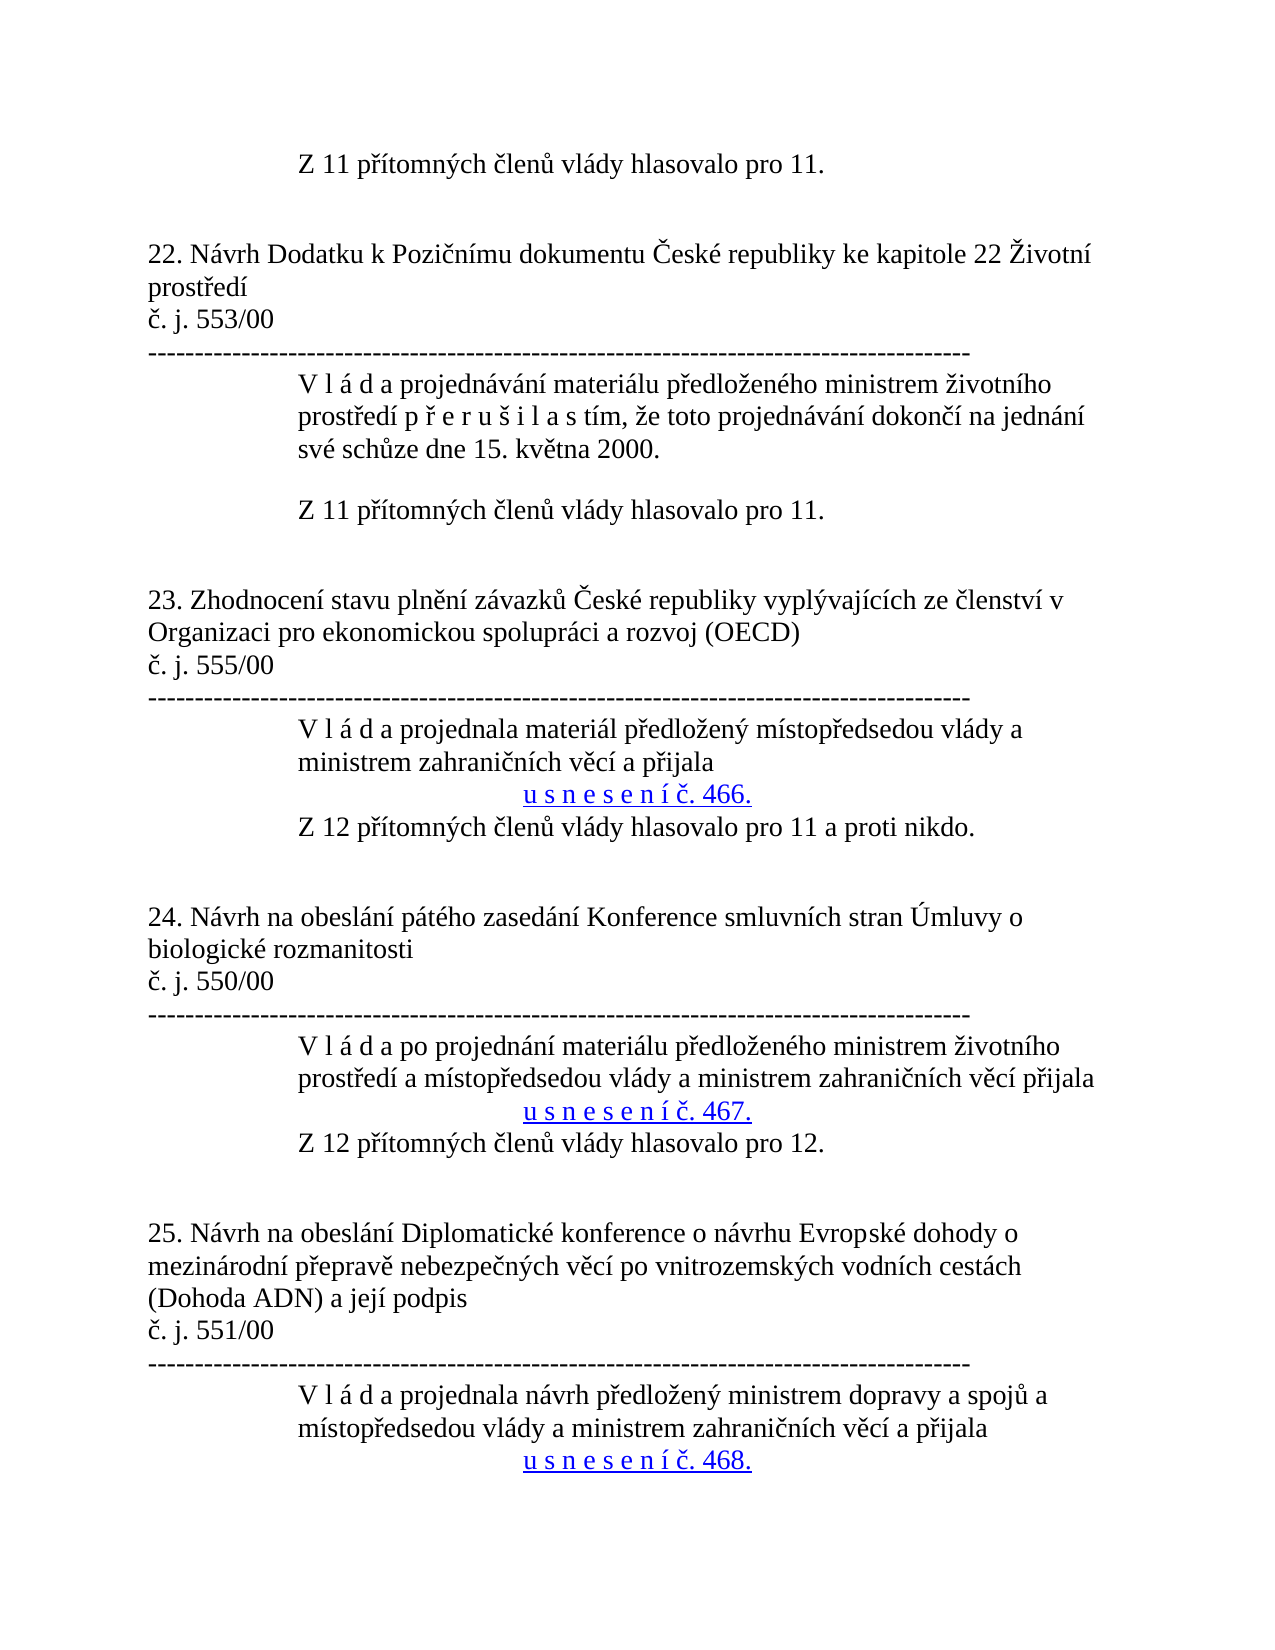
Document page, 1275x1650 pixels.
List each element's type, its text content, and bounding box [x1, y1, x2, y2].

text 25. Návrh na obeslání Diplomatické konference o návrhu Evropské dohody o mezinárodní přepravě nebezpečných věcí po vnitrozemských vodních cestách (Dohoda ADN) a její podpis č. j. 551/00 ---------------------------------------------------------------------------------------- [148, 1159, 1127, 1378]
text u s n e s e n í č. 468. [148, 1443, 1127, 1475]
text Z 12 přítomných členů vlády hlasovalo pro 12. [298, 1126, 1127, 1159]
text 22. Návrh Dodatku k Pozičnímu dokumentu České republiky ke kapitole 22 Životní prostředí č. j. 553/00 ---------------------------------------------------------------------------------------- [148, 180, 1127, 367]
text V l á d a projednávání materiálu předloženého ministrem životního prostředí p ř e r u š i l a s tím, že toto projednávání dokončí na jednání své schůze dne 15. května 2000. Z 11 přítomných členů vlády hlasovalo pro 11. [298, 367, 1127, 525]
text Z 11 přítomných členů vlády hlasovalo pro 11. [298, 148, 1127, 180]
text Z 12 přítomných členů vlády hlasovalo pro 11 a proti nikdo. [298, 810, 1127, 842]
text V l á d a po projednání materiálu předloženého ministrem životního prostředí a místopředsedou vlády a ministrem zahraničních věcí přijala [298, 1029, 1127, 1094]
text V l á d a projednala návrh předložený ministrem dopravy a spojů a místopředsedou vlády a ministrem zahraničních věcí a přijala [298, 1378, 1127, 1443]
text u s n e s e n í č. 467. [148, 1094, 1127, 1126]
text 23. Zhodnocení stavu plnění závazků České republiky vyplývajících ze členství v Organizaci pro ekonomickou spolupráci a rozvoj (OECD) č. j. 555/00 ---------------------------------------------------------------------------------------- [148, 525, 1127, 712]
text 24. Návrh na obeslání pátého zasedání Konference smluvních stran Úmluvy o biologické rozmanitosti č. j. 550/00 ---------------------------------------------------------------------------------------- [148, 842, 1127, 1029]
text u s n e s e n í č. 466. [148, 777, 1127, 810]
text V l á d a projednala materiál předložený místopředsedou vlády a ministrem zahraničních věcí a přijala [298, 712, 1127, 777]
